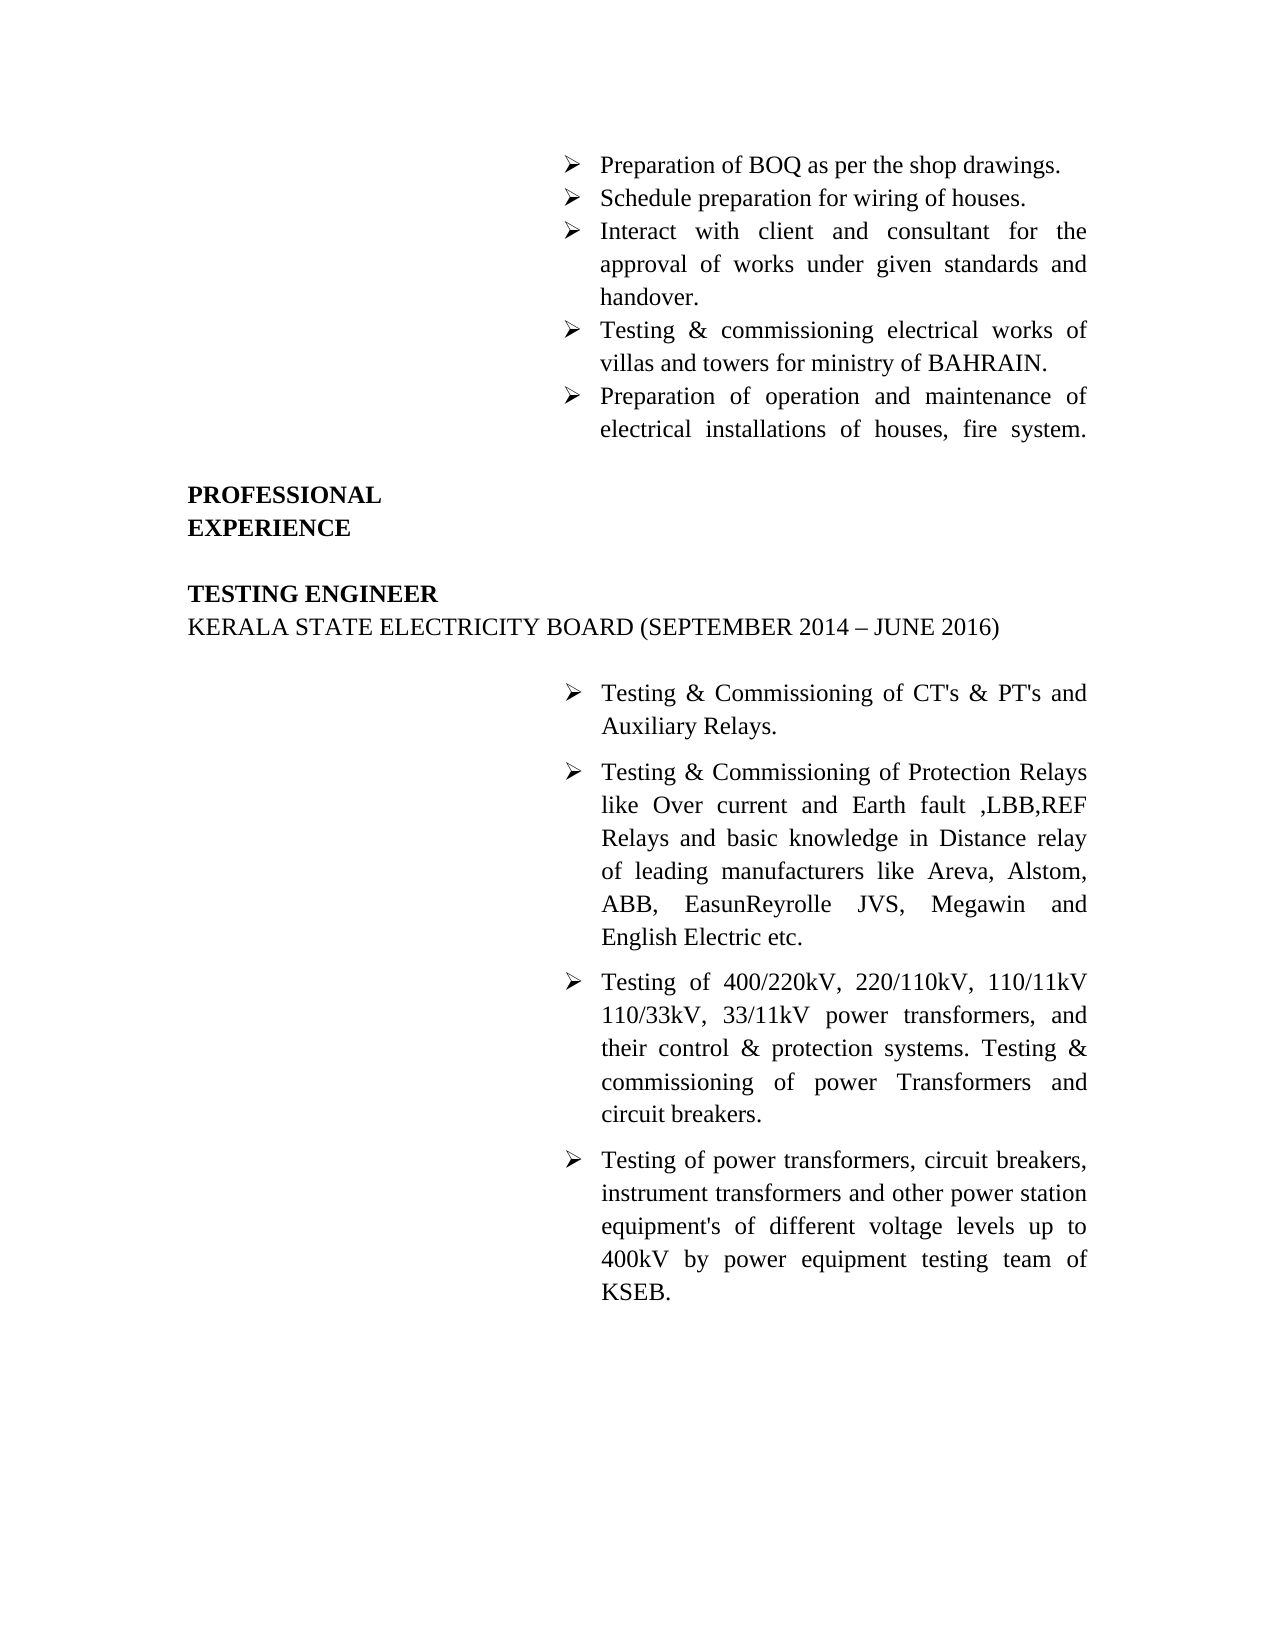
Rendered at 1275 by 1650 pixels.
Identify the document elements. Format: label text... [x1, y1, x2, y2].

list Testing & Commissioning of CT's & PT's and Auxiliary Relays. [563, 678, 1087, 740]
list Schedule preparation for wiring of houses. [562, 183, 1087, 212]
list Preparation of operation and maintenance of electrical installations of houses, fire system. [562, 381, 1087, 476]
text KERALA STATE ELECTRICITY BOARD (SEPTEMBER 2014 – JUNE 2016) [187, 612, 1087, 641]
list Testing & Commissioning of Protection Relays like Over current and Earth fault ,LBB,REF Relays and basic knowledge in Distance relay of leading manufacturers like Areva, Alstom, ABB, EasunReyrolle JVS, Megawin and English Electric etc. [563, 757, 1087, 951]
list Interact with client and consultant for the approval of works under given standards and handover. [562, 216, 1087, 311]
list Testing of power transformers, circuit breakers, instrument transformers and other power station equipment's of different voltage levels up to 400kV by power equipment testing team of KSEB. [563, 1145, 1087, 1306]
text TESTING ENGINEER [187, 579, 1087, 608]
list Testing & commissioning electrical works of villas and towers for ministry of BAHRAIN. [562, 315, 1087, 377]
list Testing of 400/220kV, 220/110kV, 110/11kV 110/33kV, 33/11kV power transformers, and their control & protection systems. Testing & commissioning of power Transformers and circuit breakers. [563, 967, 1087, 1128]
text PROFESSIONAL [187, 480, 1087, 509]
text EXPERIENCE [187, 513, 1087, 542]
list Preparation of BOQ as per the shop drawings. [562, 150, 1087, 179]
